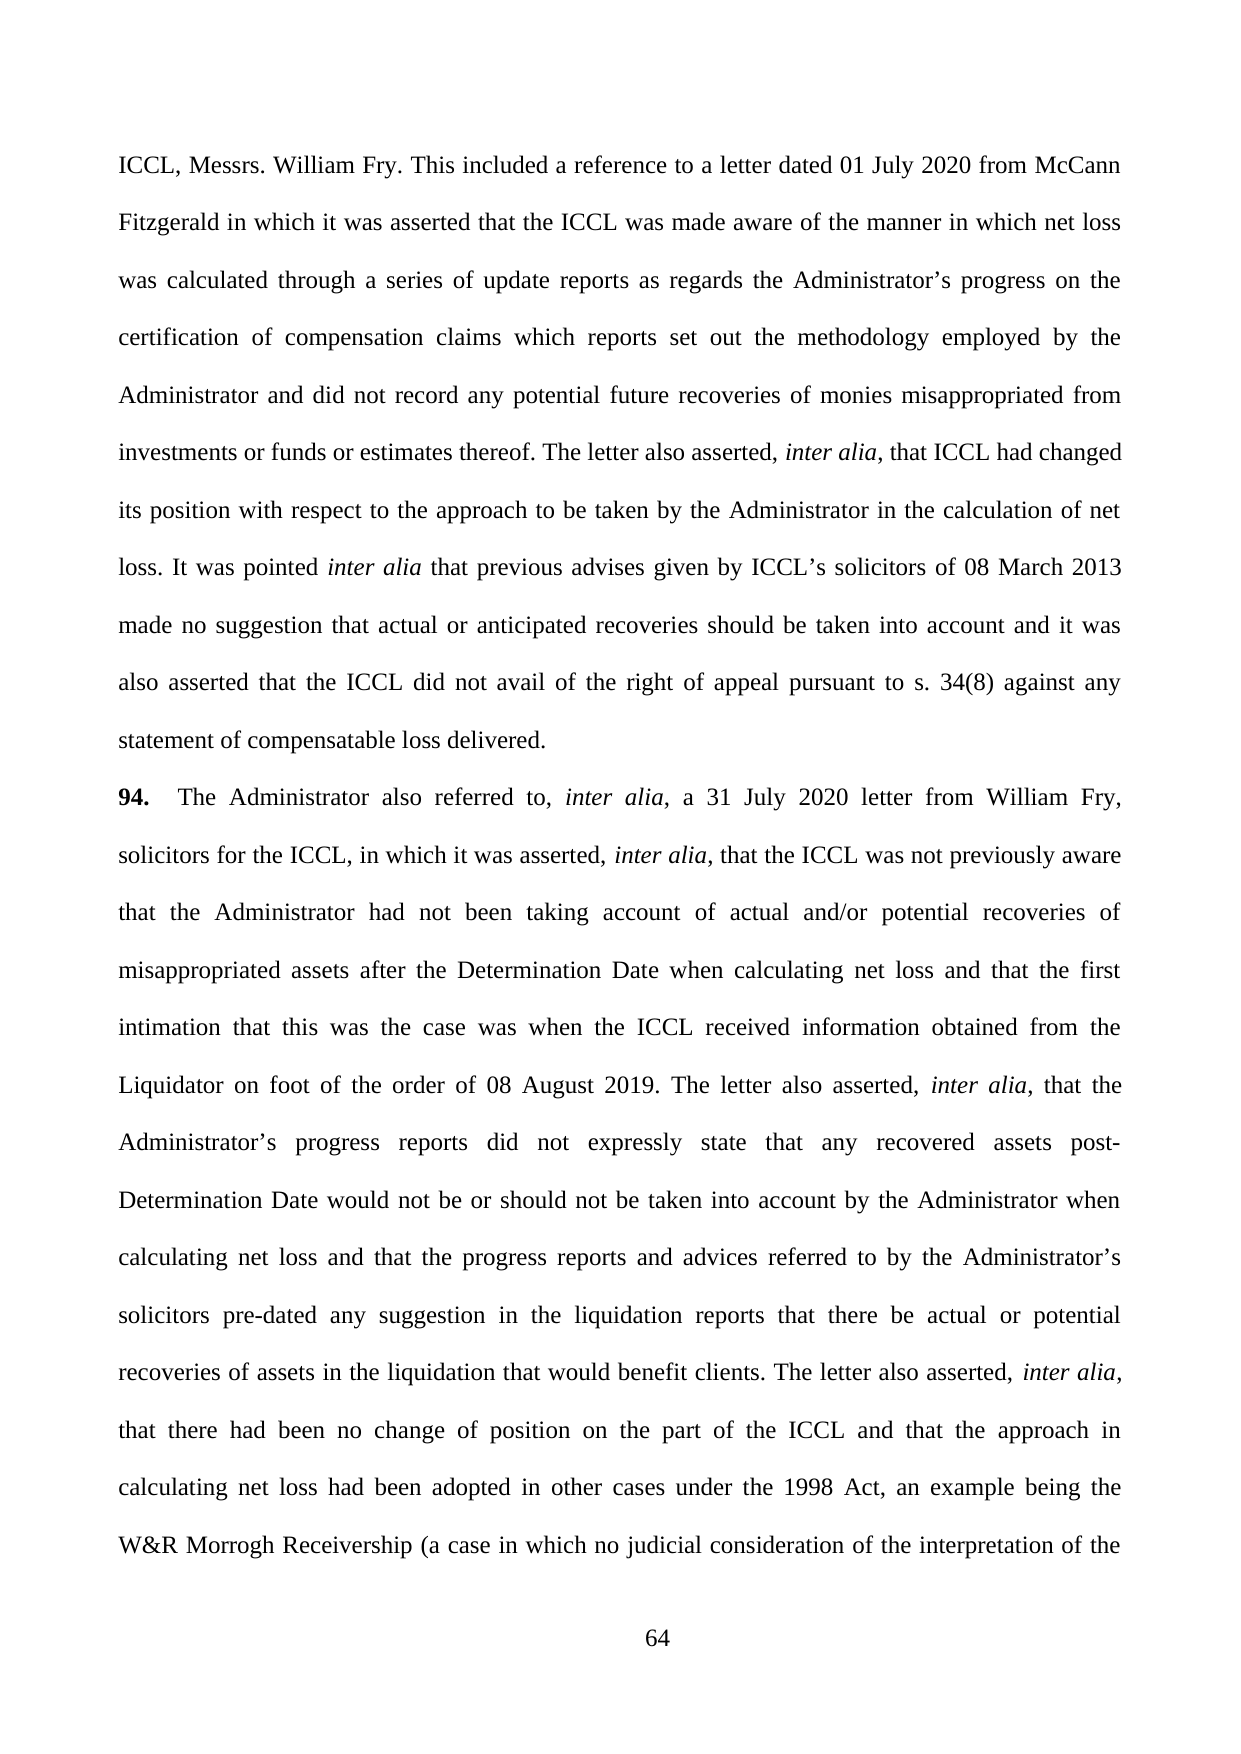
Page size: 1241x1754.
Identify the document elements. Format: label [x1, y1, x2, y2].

list [118, 150, 1122, 754]
list [118, 782, 1122, 1559]
